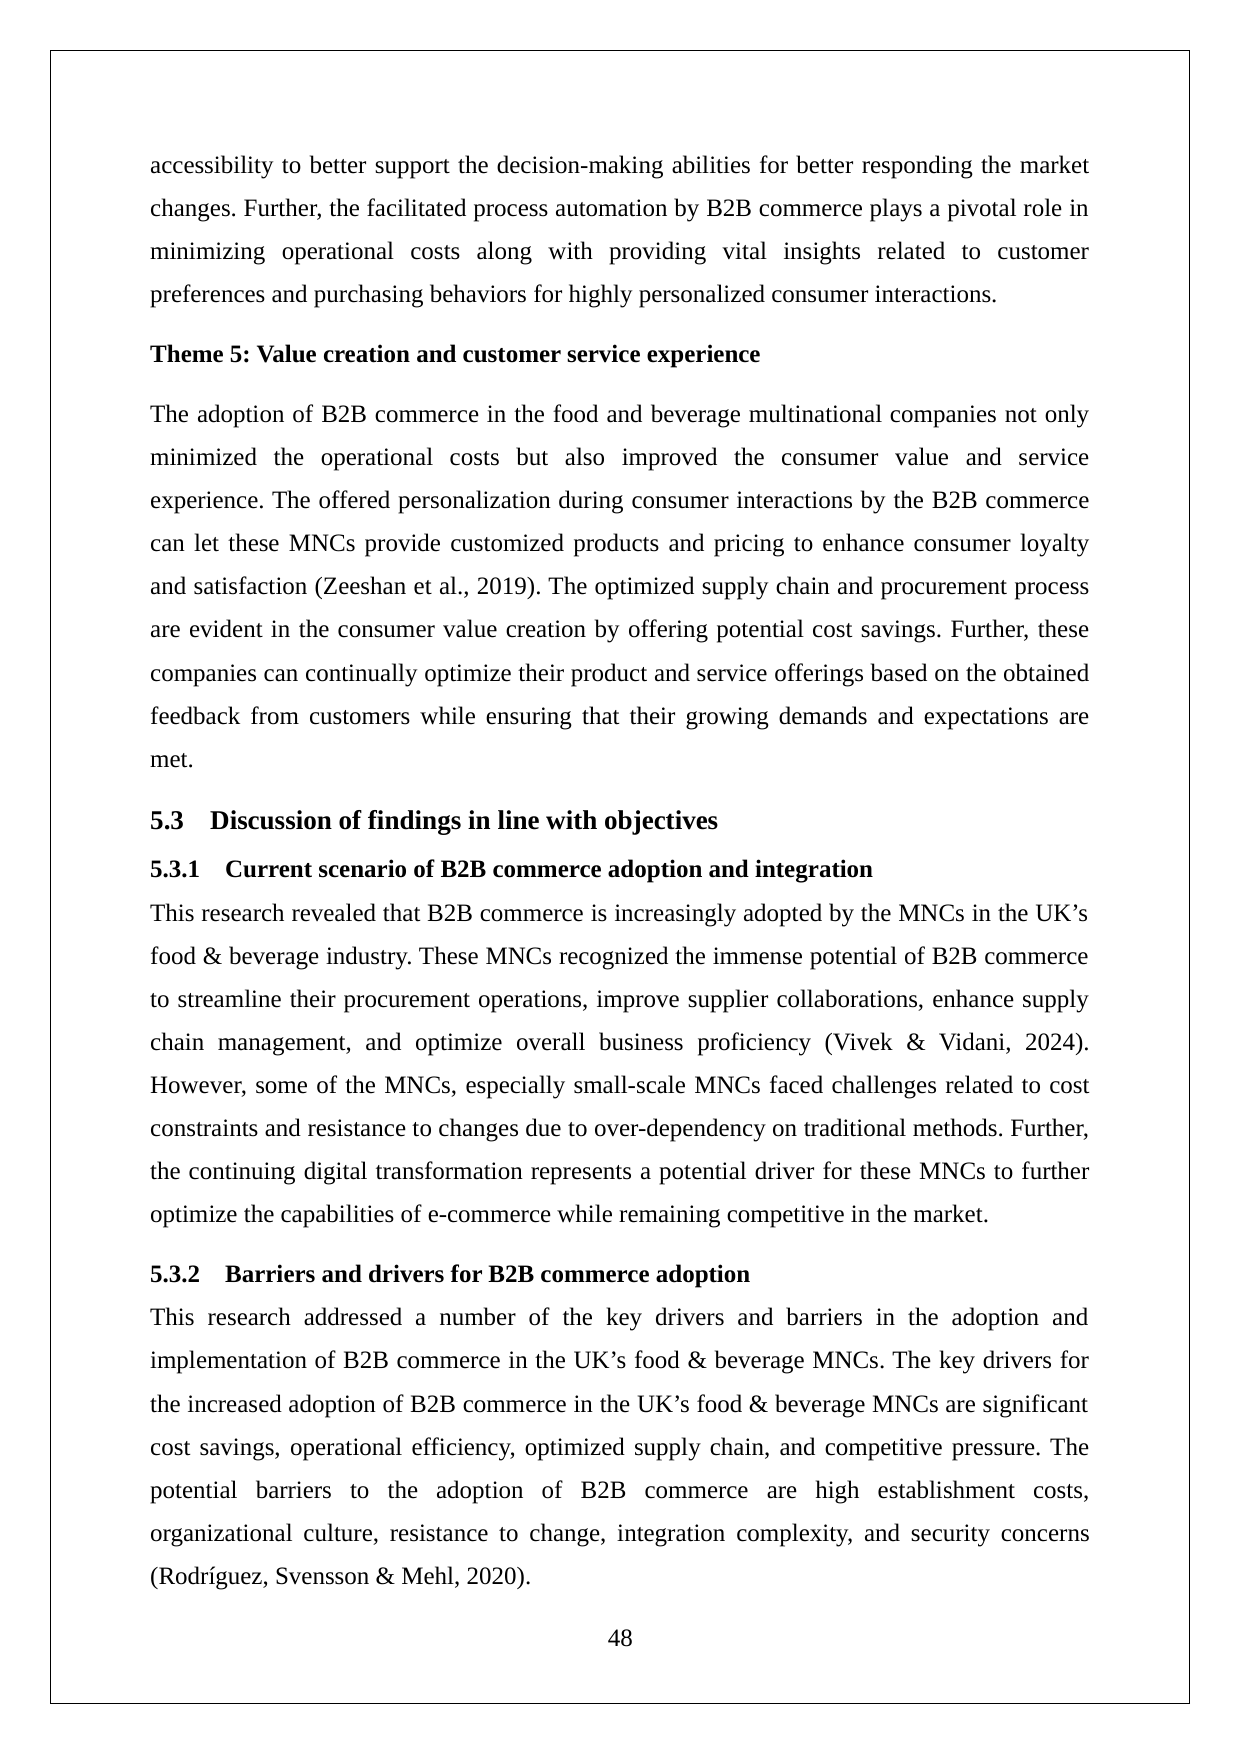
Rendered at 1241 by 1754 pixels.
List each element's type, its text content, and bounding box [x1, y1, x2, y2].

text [150, 150, 1090, 308]
subtitle Discussion of findings in line with objectives [150, 804, 1090, 835]
subtitle Barriers and drivers for B2B commerce adoption [150, 1259, 1090, 1288]
text The adoption of B2B commerce in the food and beverage multinational companies not only minimized the operational costs but also improved the consumer value and service experience. The offered personalization during consumer interactions by the B2B commerce can let these MNCs provide customized products and pricing to enhance consumer loyalty and satisfaction (Zeeshan et al., 2019). The optimized supply chain and procurement process are evident in the consumer value creation by offering potential cost savings. Further, these companies can continually optimize their product and service offerings based on the obtained feedback from customers while ensuring that their growing demands and expectations are met. [150, 399, 1090, 773]
text Theme 5: Value creation and customer service experience [150, 339, 1090, 368]
text This research revealed that B2B commerce is increasingly adopted by the MNCs in the UK’s food & beverage industry. These MNCs recognized the immense potential of B2B commerce to streamline their procurement operations, improve supplier collaborations, enhance supply chain management, and optimize overall business proficiency (Vivek & Vidani, 2024). However, some of the MNCs, especially small-scale MNCs faced challenges related to cost constraints and resistance to changes due to over-dependency on traditional methods. Further, the continuing digital transformation represents a potential driver for these MNCs to further optimize the capabilities of e-commerce while remaining competitive in the market. [150, 898, 1090, 1228]
subtitle Current scenario of B2B commerce adoption and integration [150, 854, 1090, 883]
text This research addressed a number of the key drivers and barriers in the adoption and implementation of B2B commerce in the UK’s food & beverage MNCs. The key drivers for the increased adoption of B2B commerce in the UK’s food & beverage MNCs are significant cost savings, operational efficiency, optimized supply chain, and competitive pressure. The potential barriers to the adoption of B2B commerce are high establishment costs, organizational culture, resistance to change, integration complexity, and security concerns (Rodríguez, Svensson & Mehl, 2020). [150, 1302, 1090, 1590]
